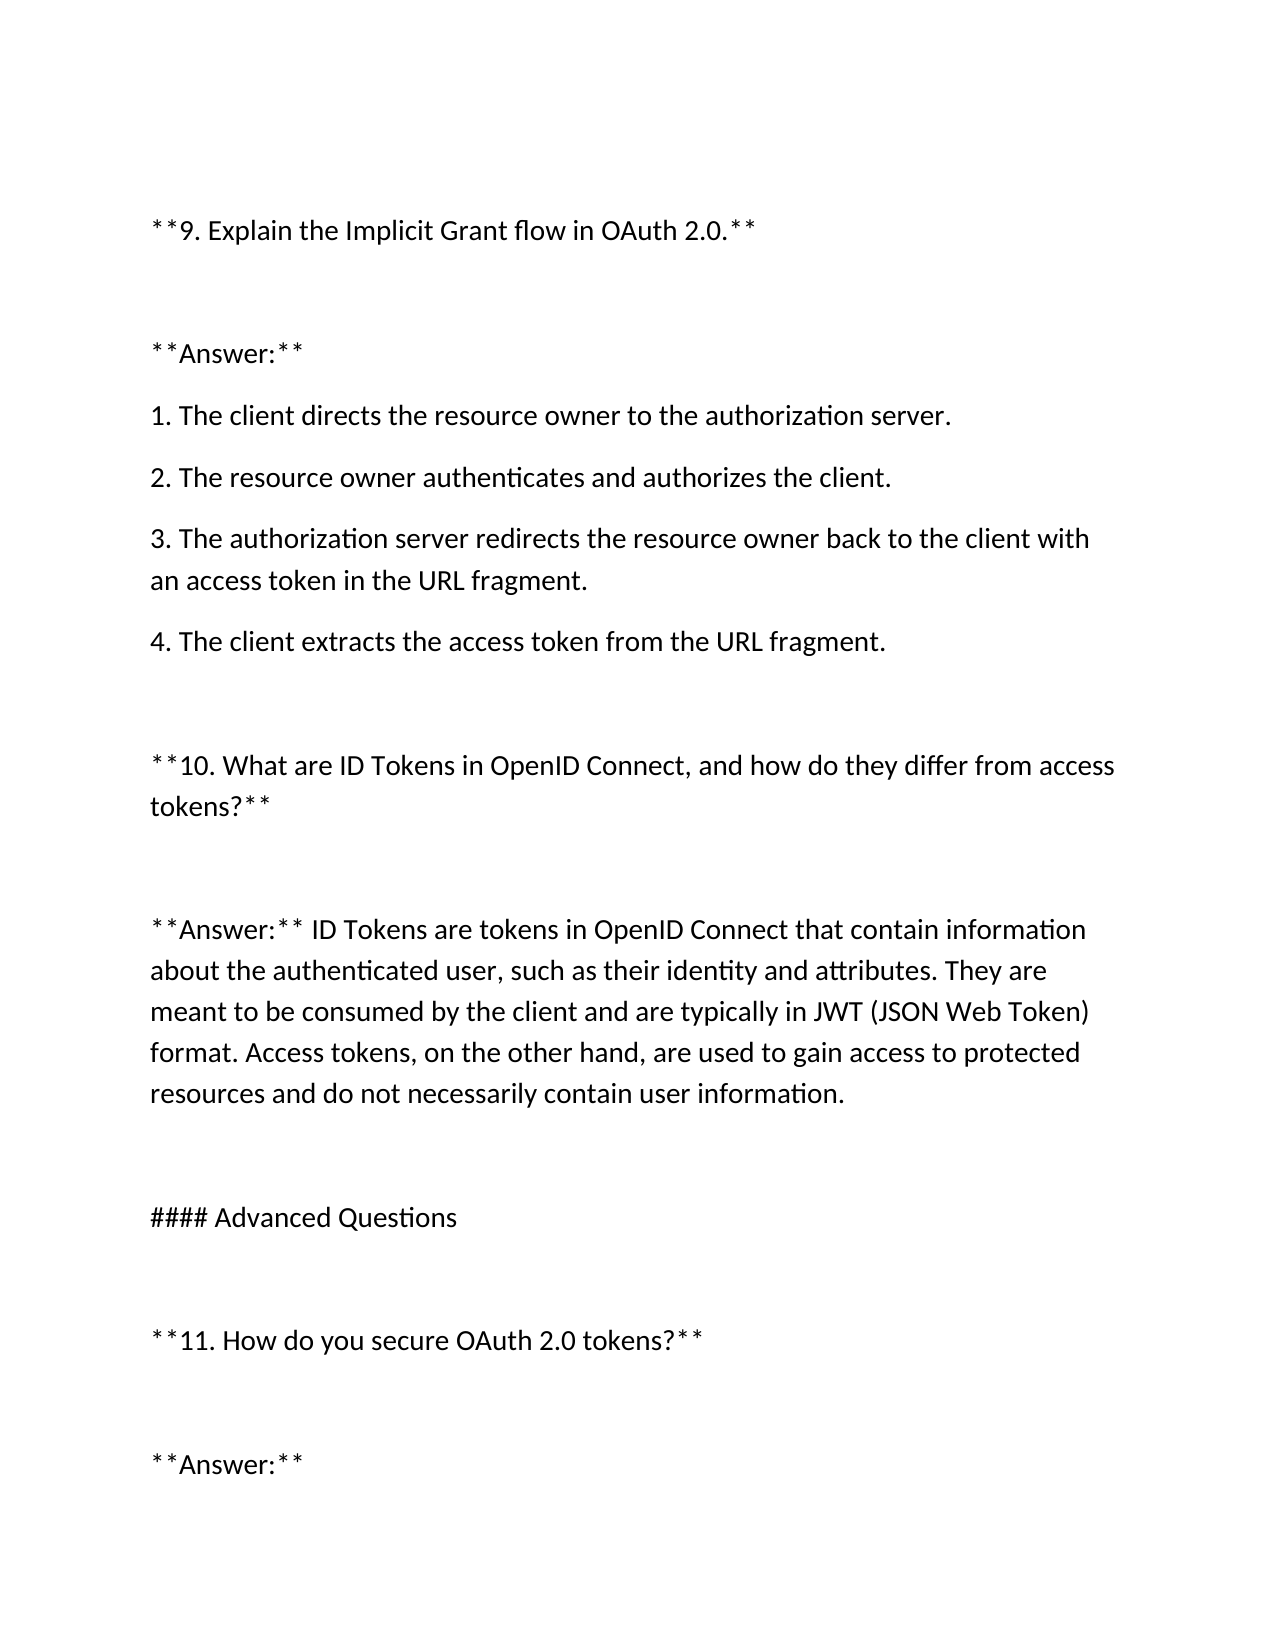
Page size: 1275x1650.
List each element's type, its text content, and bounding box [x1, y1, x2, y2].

text **9. Explain the Implicit Grant flow in OAuth 2.0.** [150, 212, 1125, 247]
text 3. The authorization server redirects the resource owner back to the client with an access token in the URL fragment. [150, 521, 1125, 597]
text **Answer:** ID Tokens are tokens in OpenID Connect that contain information about the authenticated user, such as their identity and attributes. They are meant to be consumed by the client and are typically in JWT (JSON Web Token) format. Access tokens, on the other hand, are used to gain access to protected resources and do not necessarily contain user information. [150, 911, 1125, 1111]
text 1. The client directs the resource owner to the authorization server. [150, 397, 1125, 433]
text 4. The client extracts the access token from the URL fragment. [150, 623, 1125, 659]
text 2. The resource owner authenticates and authorizes the client. [150, 459, 1125, 494]
text **10. What are ID Tokens in OpenID Connect, and how do they differ from access tokens?** [150, 747, 1125, 823]
text **11. How do you secure OAuth 2.0 tokens?** [150, 1322, 1125, 1358]
text **Answer:** [150, 335, 1125, 371]
text **Answer:** [150, 1446, 1125, 1481]
text #### Advanced Questions [150, 1199, 1125, 1234]
